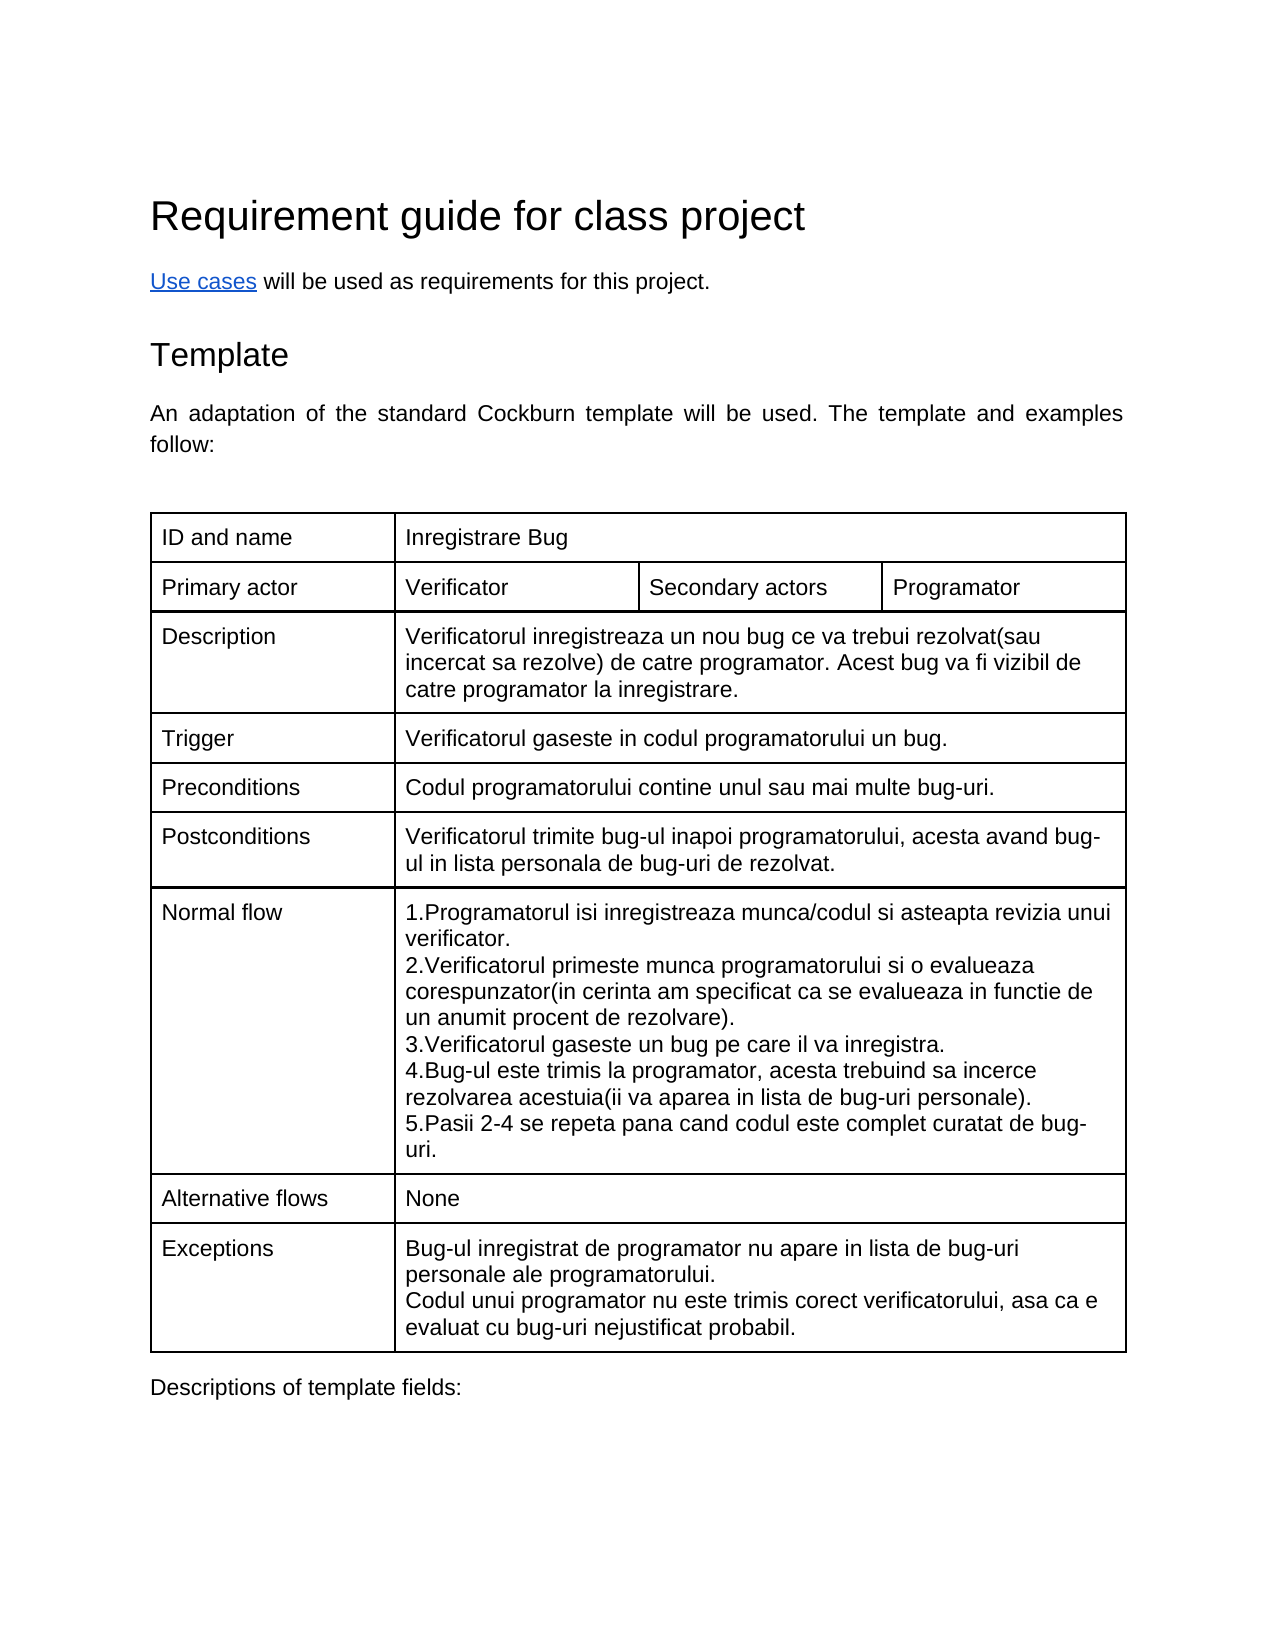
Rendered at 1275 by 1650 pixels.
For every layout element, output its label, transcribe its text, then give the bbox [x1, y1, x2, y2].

table_header ID and name [152, 514, 394, 561]
table_cell Alternative flows [152, 1175, 394, 1222]
table_cell Verificatorul inregistreaza un nou bug ce va trebui rezolvat(sau incercat sa rezolve) de catre programator. Acest bug va fi vizibil de catre programator la inregistrare. [396, 613, 1125, 712]
table_cell Exceptions [152, 1224, 394, 1351]
table_cell Verificatorul trimite bug-ul inapoi programatorului, acesta avand bug-ul in lista personala de bug-uri de rezolvat. [396, 813, 1125, 886]
table_cell Primary actor [152, 563, 394, 610]
text An adaptation of the standard Cockburn template will be used. The template and examples follow: [150, 400, 1125, 457]
table_cell Programator [883, 563, 1125, 610]
table_header Inregistrare Bug [396, 514, 1125, 561]
subtitle Requirement guide for class project [150, 192, 1125, 239]
table_cell Preconditions [152, 764, 394, 811]
subtitle Template [150, 335, 1125, 374]
table_cell Secondary actors [640, 563, 881, 610]
table_cell Normal flow [152, 889, 394, 1173]
table_cell Verificatorul gaseste in codul programatorului un bug. [396, 714, 1125, 762]
table_cell Description [152, 613, 394, 712]
table_cell Trigger [152, 714, 394, 762]
table_cell None [396, 1175, 1125, 1222]
table_cell 1.Programatorul isi inregistreaza munca/codul si asteapta revizia unui verificator. 2.Verificatorul primeste munca programatorului si o evalueaza corespunzator(in cerinta am specificat ca se evalueaza in functie de un anumit procent de rezolvare). 3.Verificatorul gaseste un bug pe care il va inregistra. 4.Bug-ul este trimis la programator, acesta trebuind sa incerce rezolvarea acestuia(ii va aparea in lista de bug-uri personale). 5.Pasii 2-4 se repeta pana cand codul este complet curatat de bug-uri. [396, 889, 1125, 1173]
table_cell Codul programatorului contine unul sau mai multe bug-uri. [396, 764, 1125, 811]
table_cell Postconditions [152, 813, 394, 886]
text Use cases will be used as requirements for this project. [150, 268, 1125, 294]
text Descriptions of template fields: [150, 1373, 1125, 1400]
table_cell Bug-ul inregistrat de programator nu apare in lista de bug-uri personale ale programatorului. Codul unui programator nu este trimis corect verificatorului, asa ca e evaluat cu bug-uri nejustificat probabil. [396, 1224, 1125, 1351]
table_cell Verificator [396, 563, 638, 610]
